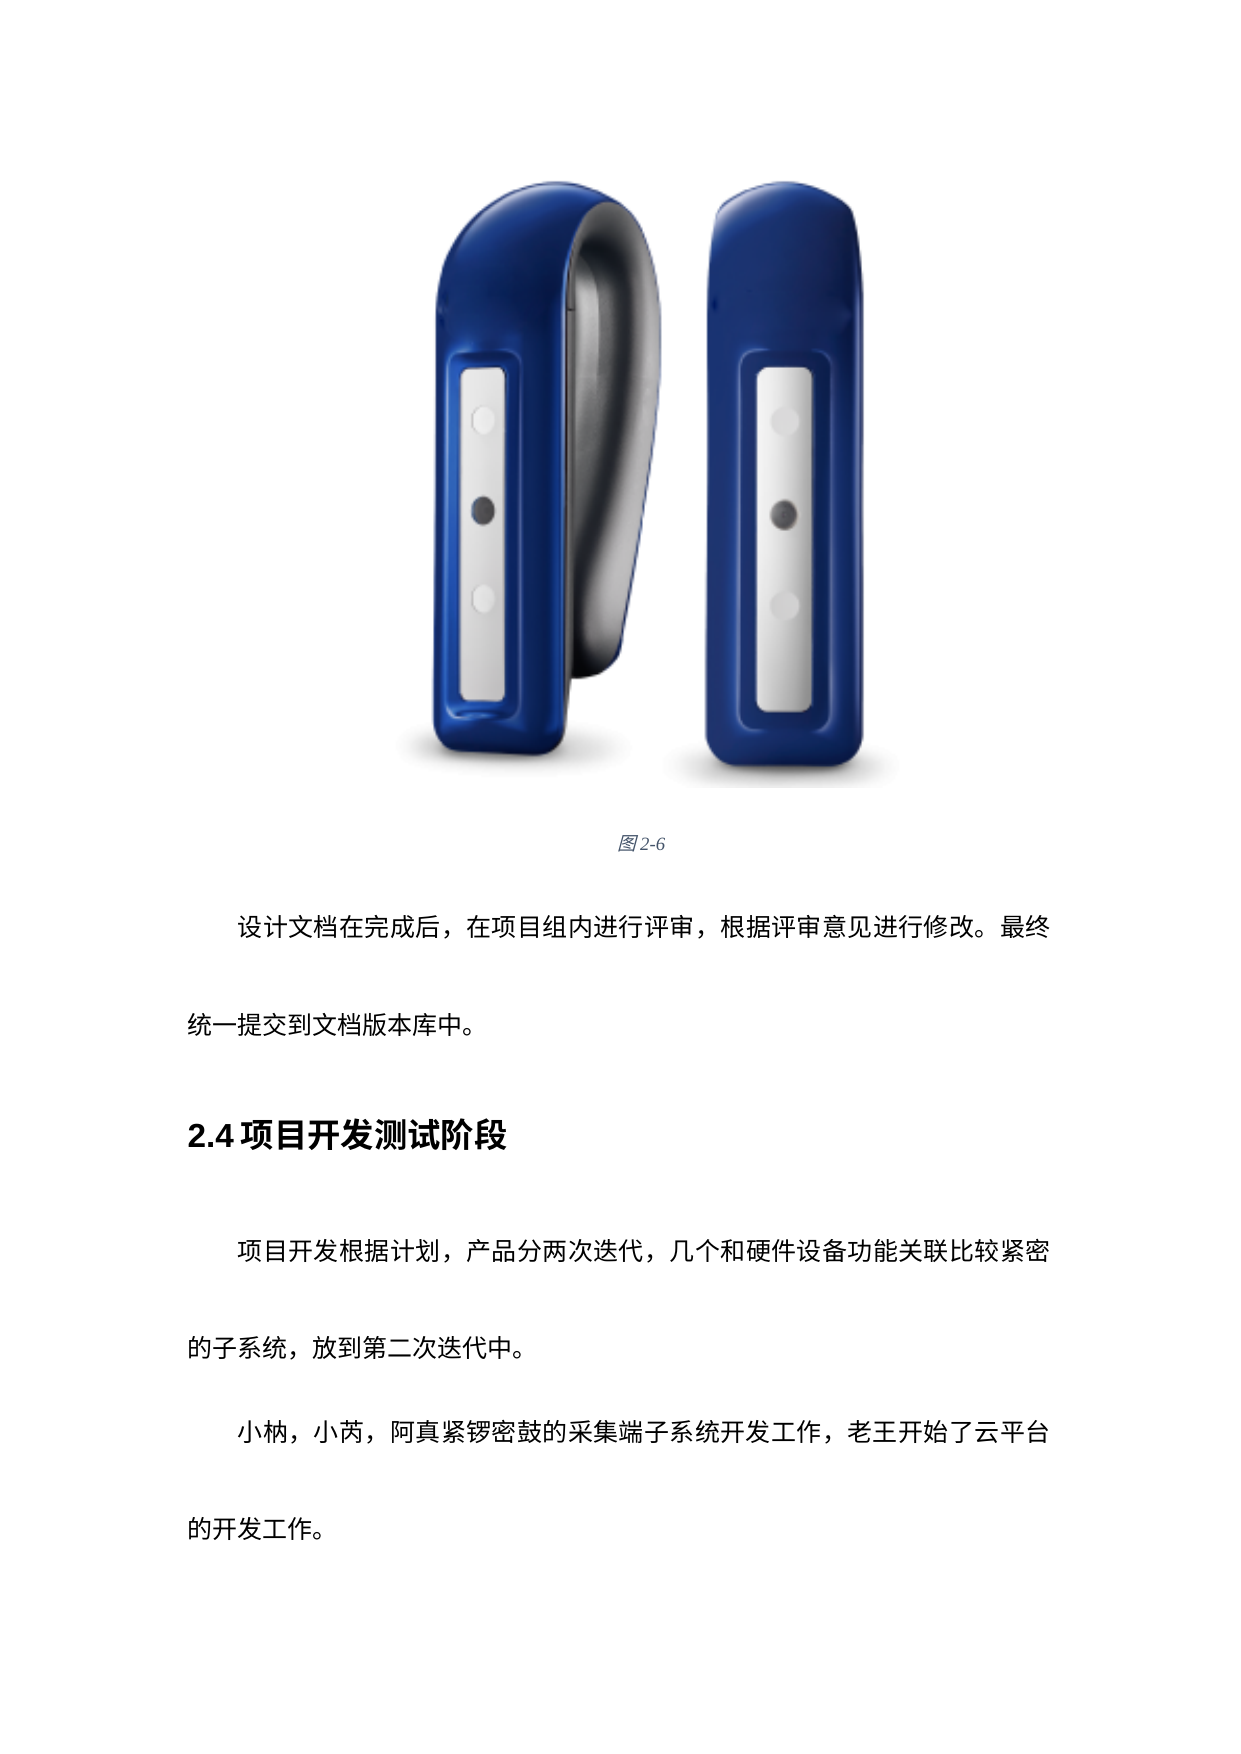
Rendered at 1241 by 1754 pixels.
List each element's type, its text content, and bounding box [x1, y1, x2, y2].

text 设计文档在完成后，在项目组内进行评审，根据评审意见进行修改。最终统一提交到文档版本库中。 [187, 893, 1053, 1056]
text 小枘，小芮，阿真紧锣密鼓的采集端子系统开发工作，老王开始了云平台的开发工作。 [187, 1398, 1053, 1560]
picture [332, 162, 958, 788]
text 图 2-6 [187, 826, 1053, 859]
subtitle 2.4项目开发测试阶段 [187, 1101, 1053, 1166]
text 项目开发根据计划，产品分两次迭代，几个和硬件设备功能关联比较紧密的子系统，放到第二次迭代中。 [187, 1217, 1053, 1379]
